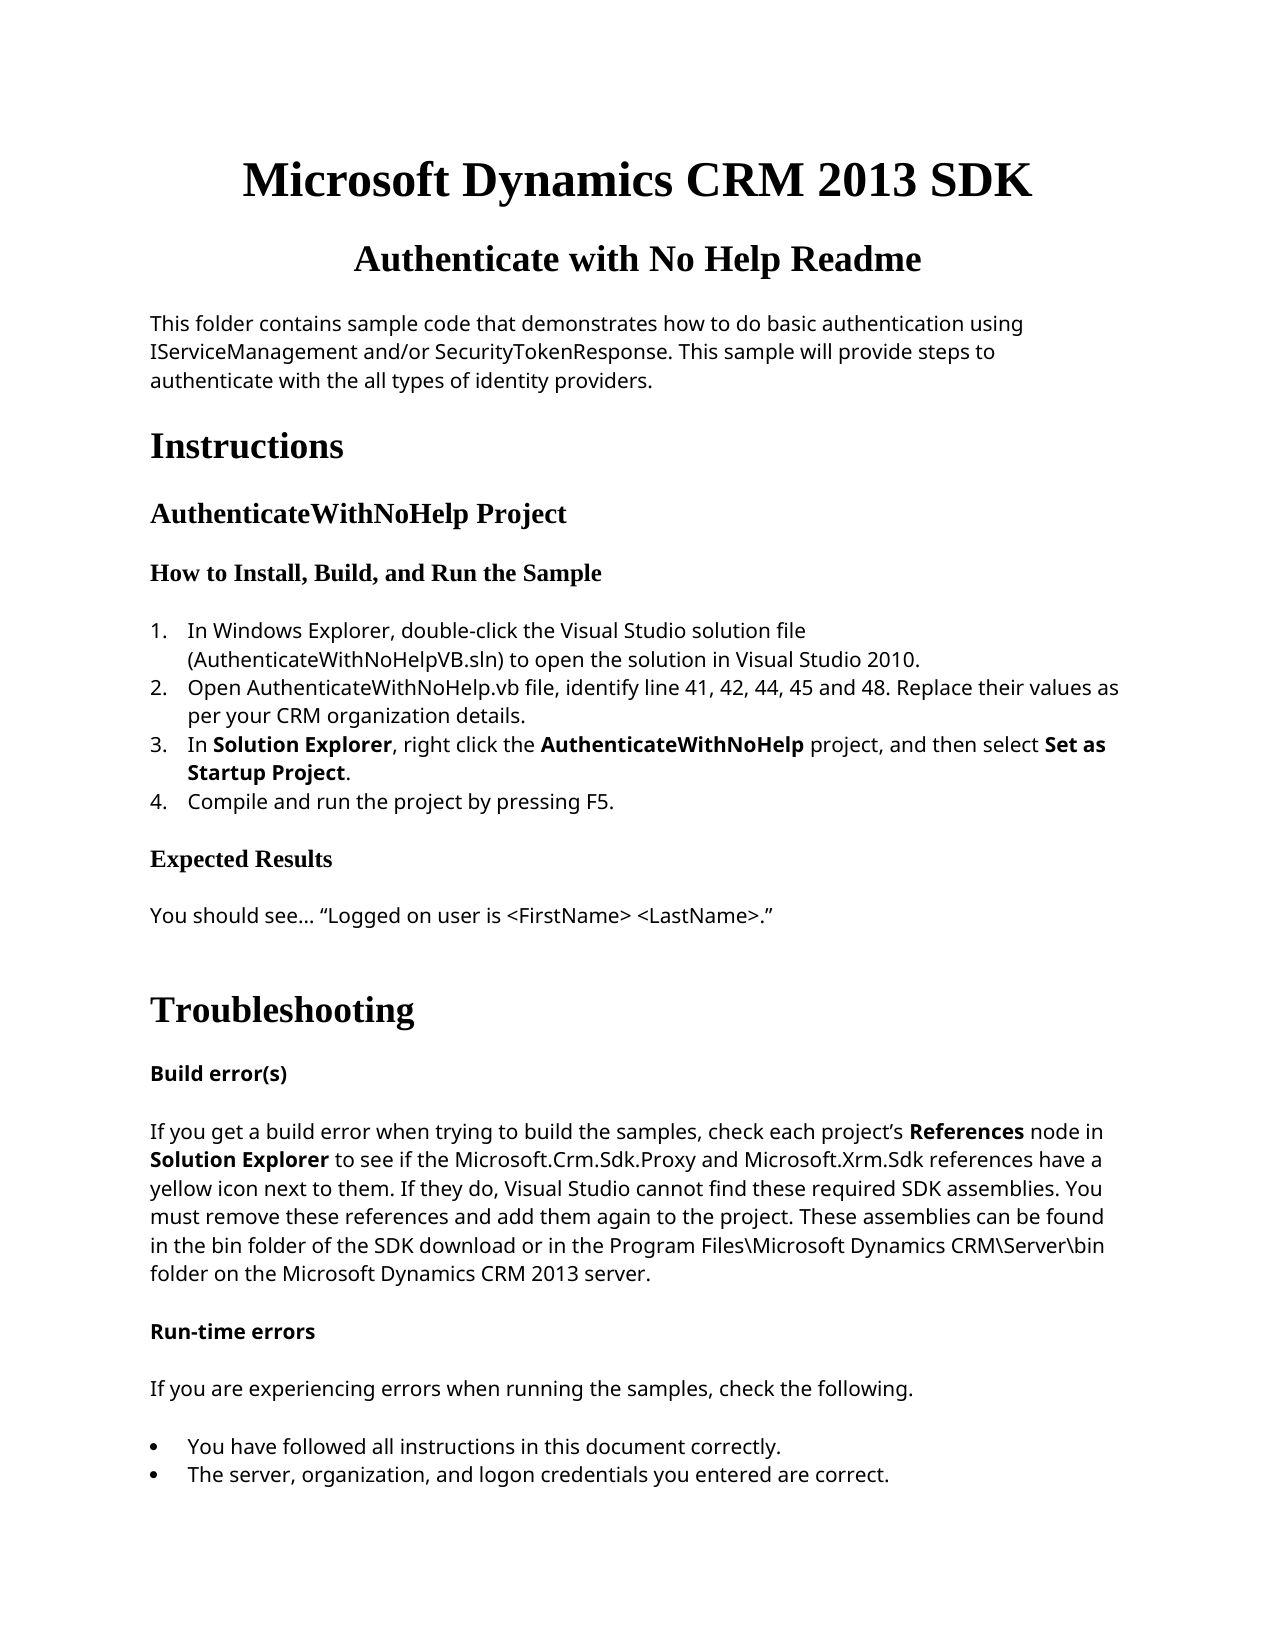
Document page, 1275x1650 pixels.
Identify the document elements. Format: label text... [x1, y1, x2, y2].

subtitle If you are experiencing errors when running the samples, check the following. [150, 1374, 1125, 1403]
subtitle Authenticate with No Help Readme [150, 237, 1125, 280]
list Open AuthenticateWithNoHelp.vb file, identify line 41, 42, 44, 45 and 48. Replace their values as per your CRM organization details. [150, 673, 1125, 730]
subtitle You have followed all instructions in this document correctly. [150, 1432, 1125, 1460]
text You should see… “Logged on user is <FirstName> <LastName>.” [150, 901, 1125, 929]
list In Windows Explorer, double-click the Visual Studio solution file (AuthenticateWithNoHelpVB.sln) to open the solution in Visual Studio 2010. [150, 616, 1125, 673]
subtitle Build error(s) [150, 1059, 1125, 1088]
subtitle How to Install, Build, and Run the Sample [150, 558, 1125, 587]
list In Solution Explorer, right click the AuthenticateWithNoHelp project, and then select Set as Startup Project. [150, 730, 1125, 787]
subtitle Instructions [150, 423, 1125, 467]
subtitle If you get a build error when trying to build the samples, check each project’s References node in Solution Explorer to see if the Microsoft.Crm.Sdk.Proxy and Microsoft.Xrm.Sdk references have a yellow icon next to them. If they do, Visual Studio cannot find these required SDK assemblies. You must remove these references and add them again to the project. These assemblies can be found in the bin folder of the SDK download or in the Program Files\Microsoft Dynamics CRM\Server\bin folder on the Microsoft Dynamics CRM 2013 server. [150, 1117, 1125, 1288]
subtitle Troubleshooting [150, 987, 1125, 1030]
subtitle Run-time errors [150, 1317, 1125, 1345]
text Expected Results [150, 844, 1125, 873]
subtitle Microsoft Dynamics CRM 2013 SDK [150, 150, 1125, 207]
text This folder contains sample code that demonstrates how to do basic authentication using IServiceManagement and/or SecurityTokenResponse. This sample will provide steps to authenticate with the all types of identity providers. [150, 309, 1125, 394]
subtitle AuthenticateWithNoHelp Project [150, 496, 1125, 529]
list Compile and run the project by pressing F5. [150, 787, 1125, 815]
